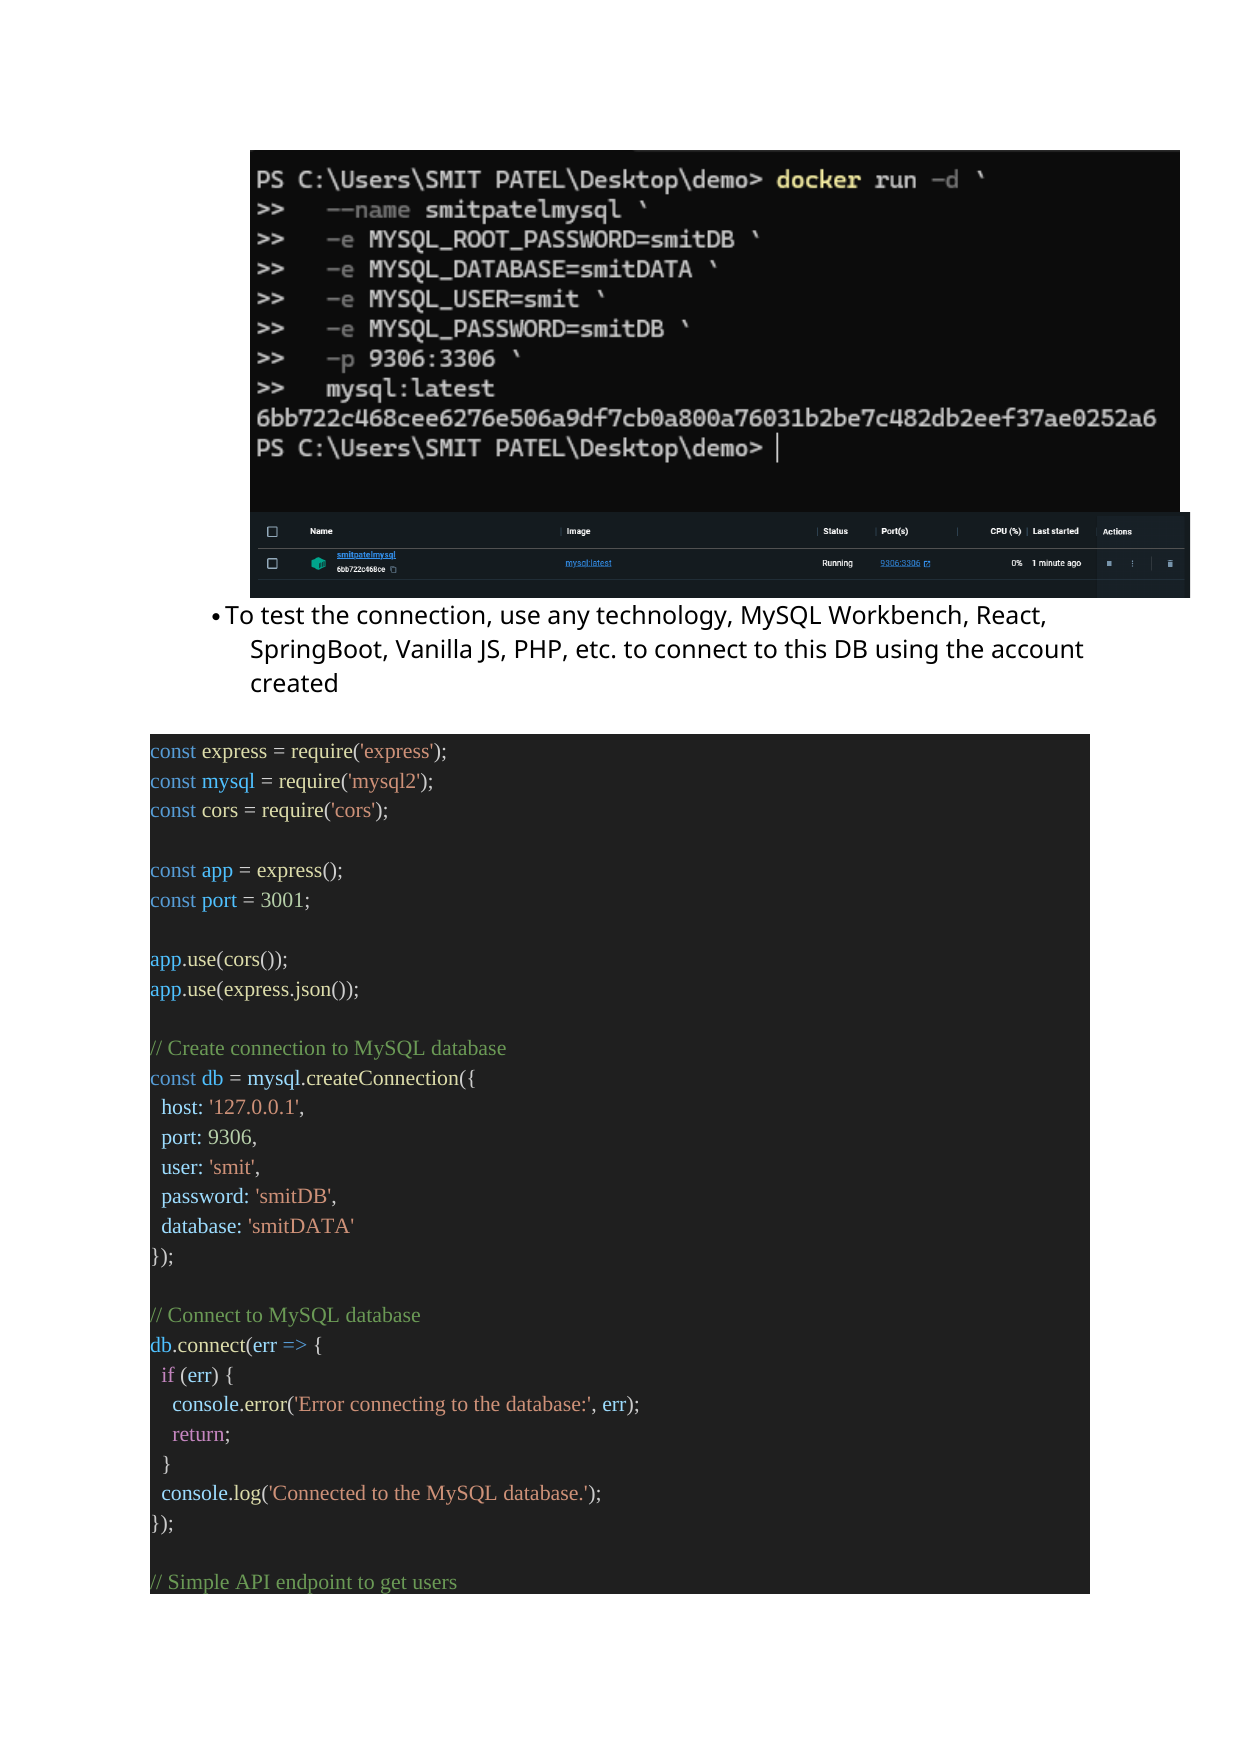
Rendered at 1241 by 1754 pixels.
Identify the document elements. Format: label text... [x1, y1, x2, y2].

text db.connect(err => { [150, 1327, 1090, 1357]
text database: 'smitDATA' [150, 1209, 1090, 1238]
text }); [150, 1506, 1090, 1535]
text const express = require('express'); [150, 734, 1090, 763]
text const cors = require('cors'); [150, 793, 1090, 823]
text }); [150, 1238, 1090, 1268]
text // Simple API endpoint to get users [150, 1565, 1090, 1594]
text const mysql = require('mysql2'); [150, 763, 1090, 793]
list To test the connection, use any technology, MySQL Workbench, React, SpringBoot, Vanilla JS, PHP, etc. to connect to this DB using the account created [212, 597, 1090, 699]
text password: 'smitDB', [150, 1179, 1090, 1209]
text host: '127.0.0.1', [150, 1090, 1090, 1119]
text // Create connection to MySQL database [150, 1031, 1090, 1060]
text // Connect to MySQL database [150, 1298, 1090, 1327]
text port: 9306, [150, 1119, 1090, 1149]
text const app = express(); [150, 852, 1090, 882]
text return; [150, 1416, 1090, 1446]
picture [250, 150, 1191, 598]
text console.log('Connected to the MySQL database.'); [150, 1476, 1090, 1506]
text app.use(express.json()); [150, 971, 1090, 1001]
text const port = 3001; [150, 882, 1090, 912]
text const db = mysql.createConnection({ [150, 1060, 1090, 1090]
text app.use(cors()); [150, 941, 1090, 971]
text console.error('Error connecting to the database:', err); [150, 1387, 1090, 1416]
text user: 'smit', [150, 1149, 1090, 1179]
text if (err) { [150, 1357, 1090, 1387]
text } [150, 1446, 1090, 1476]
